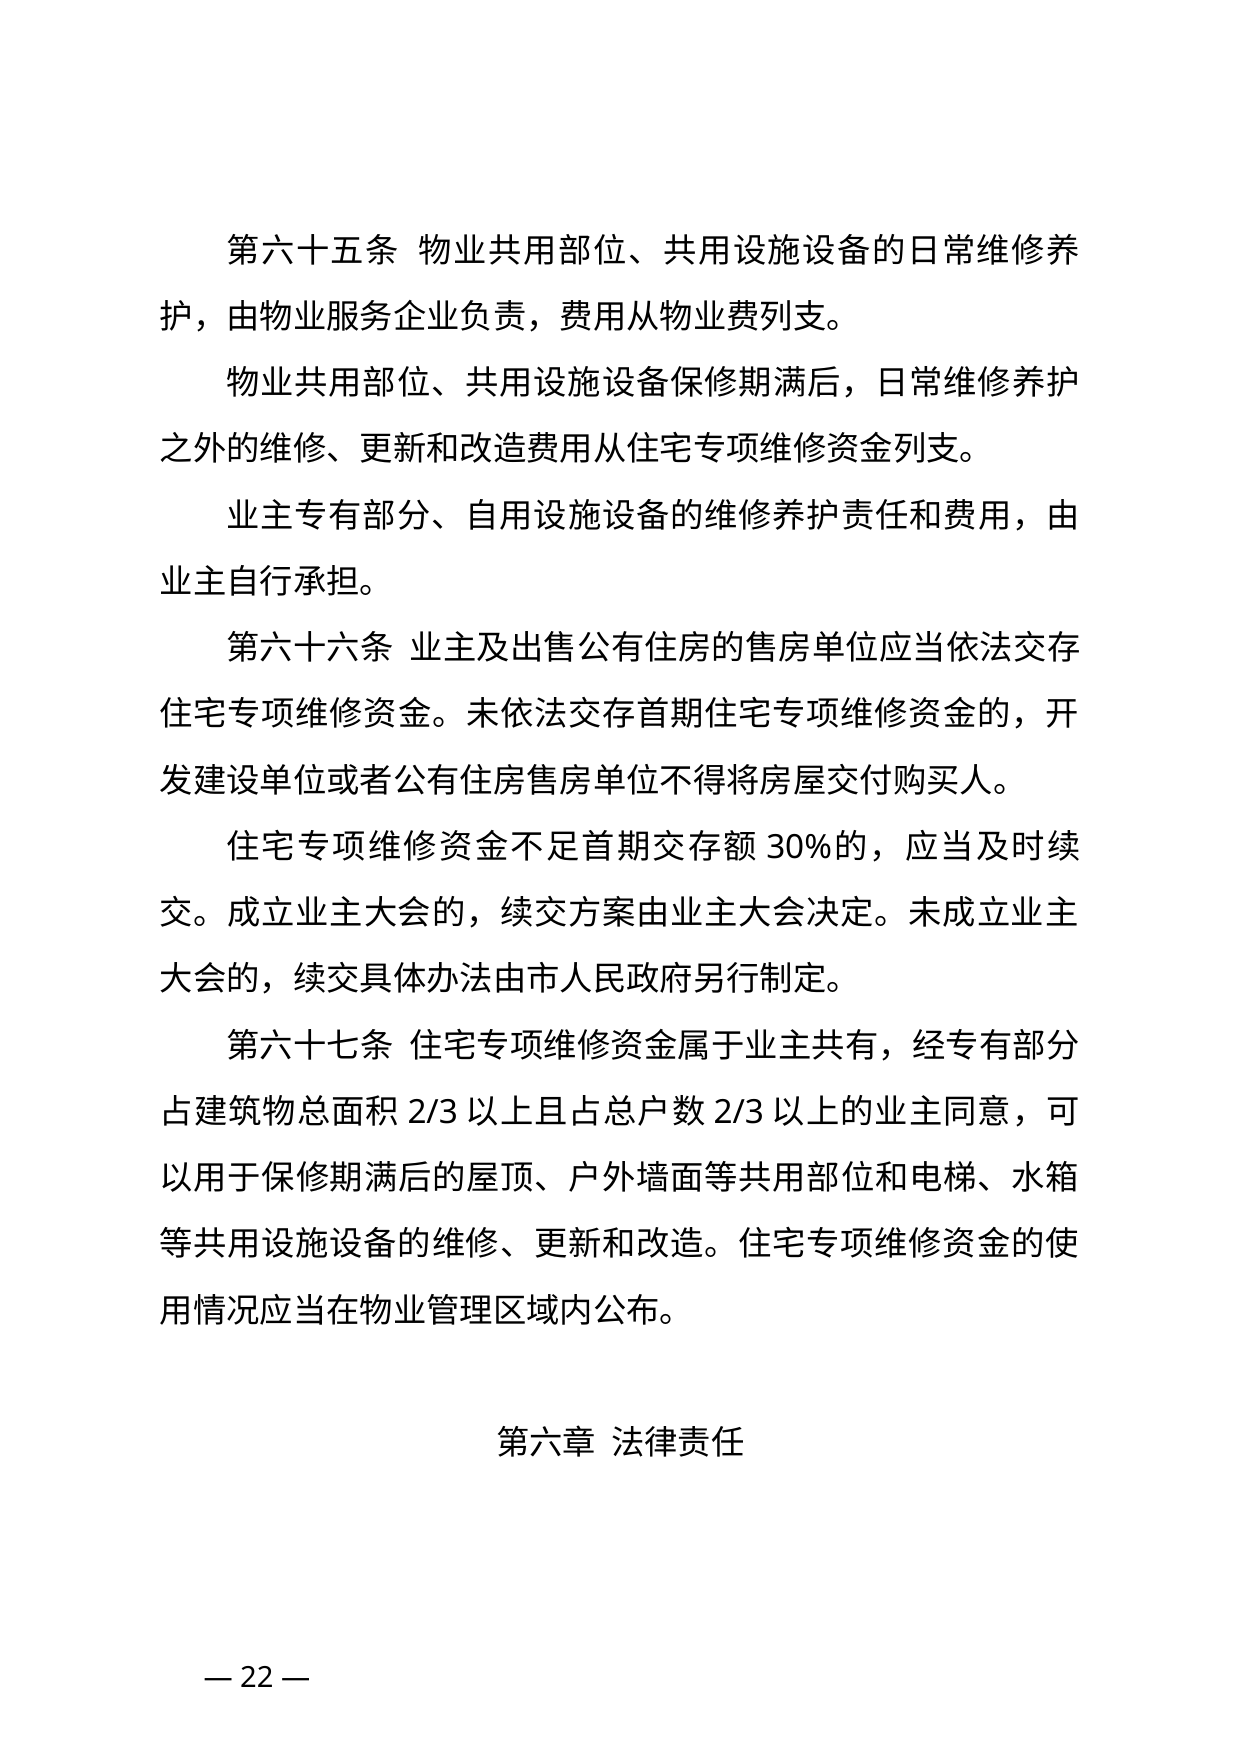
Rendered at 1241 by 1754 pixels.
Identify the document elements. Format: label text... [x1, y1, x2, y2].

text 第六十六条 业主及出售公有住房的售房单位应当依法交存住宅专项维修资金。未依法交存首期住宅专项维修资金的，开发建设单位或者公有住房售房单位不得将房屋交付购买人。 [159, 612, 1081, 811]
subtitle 第六章 法律责任 [159, 1407, 1081, 1473]
text 第六十五条 物业共用部位、共用设施设备的日常维修养护，由物业服务企业负责，费用从物业费列支。 [159, 214, 1081, 347]
text 第六十七条 住宅专项维修资金属于业主共有，经专有部分占建筑物总面积2/3以上且占总户数2/3以上的业主同意，可以用于保修期满后的屋顶、户外墙面等共用部位和电梯、水箱等共用设施设备的维修、更新和改造。住宅专项维修资金的使用情况应当在物业管理区域内公布。 [159, 1009, 1081, 1341]
text 住宅专项维修资金不足首期交存额30%的，应当及时续交。成立业主大会的，续交方案由业主大会决定。未成立业主大会的，续交具体办法由市人民政府另行制定。 [159, 811, 1081, 1009]
text 物业共用部位、共用设施设备保修期满后，日常维修养护之外的维修、更新和改造费用从住宅专项维修资金列支。 [159, 347, 1081, 479]
text 业主专有部分、自用设施设备的维修养护责任和费用，由业主自行承担。 [159, 479, 1081, 612]
